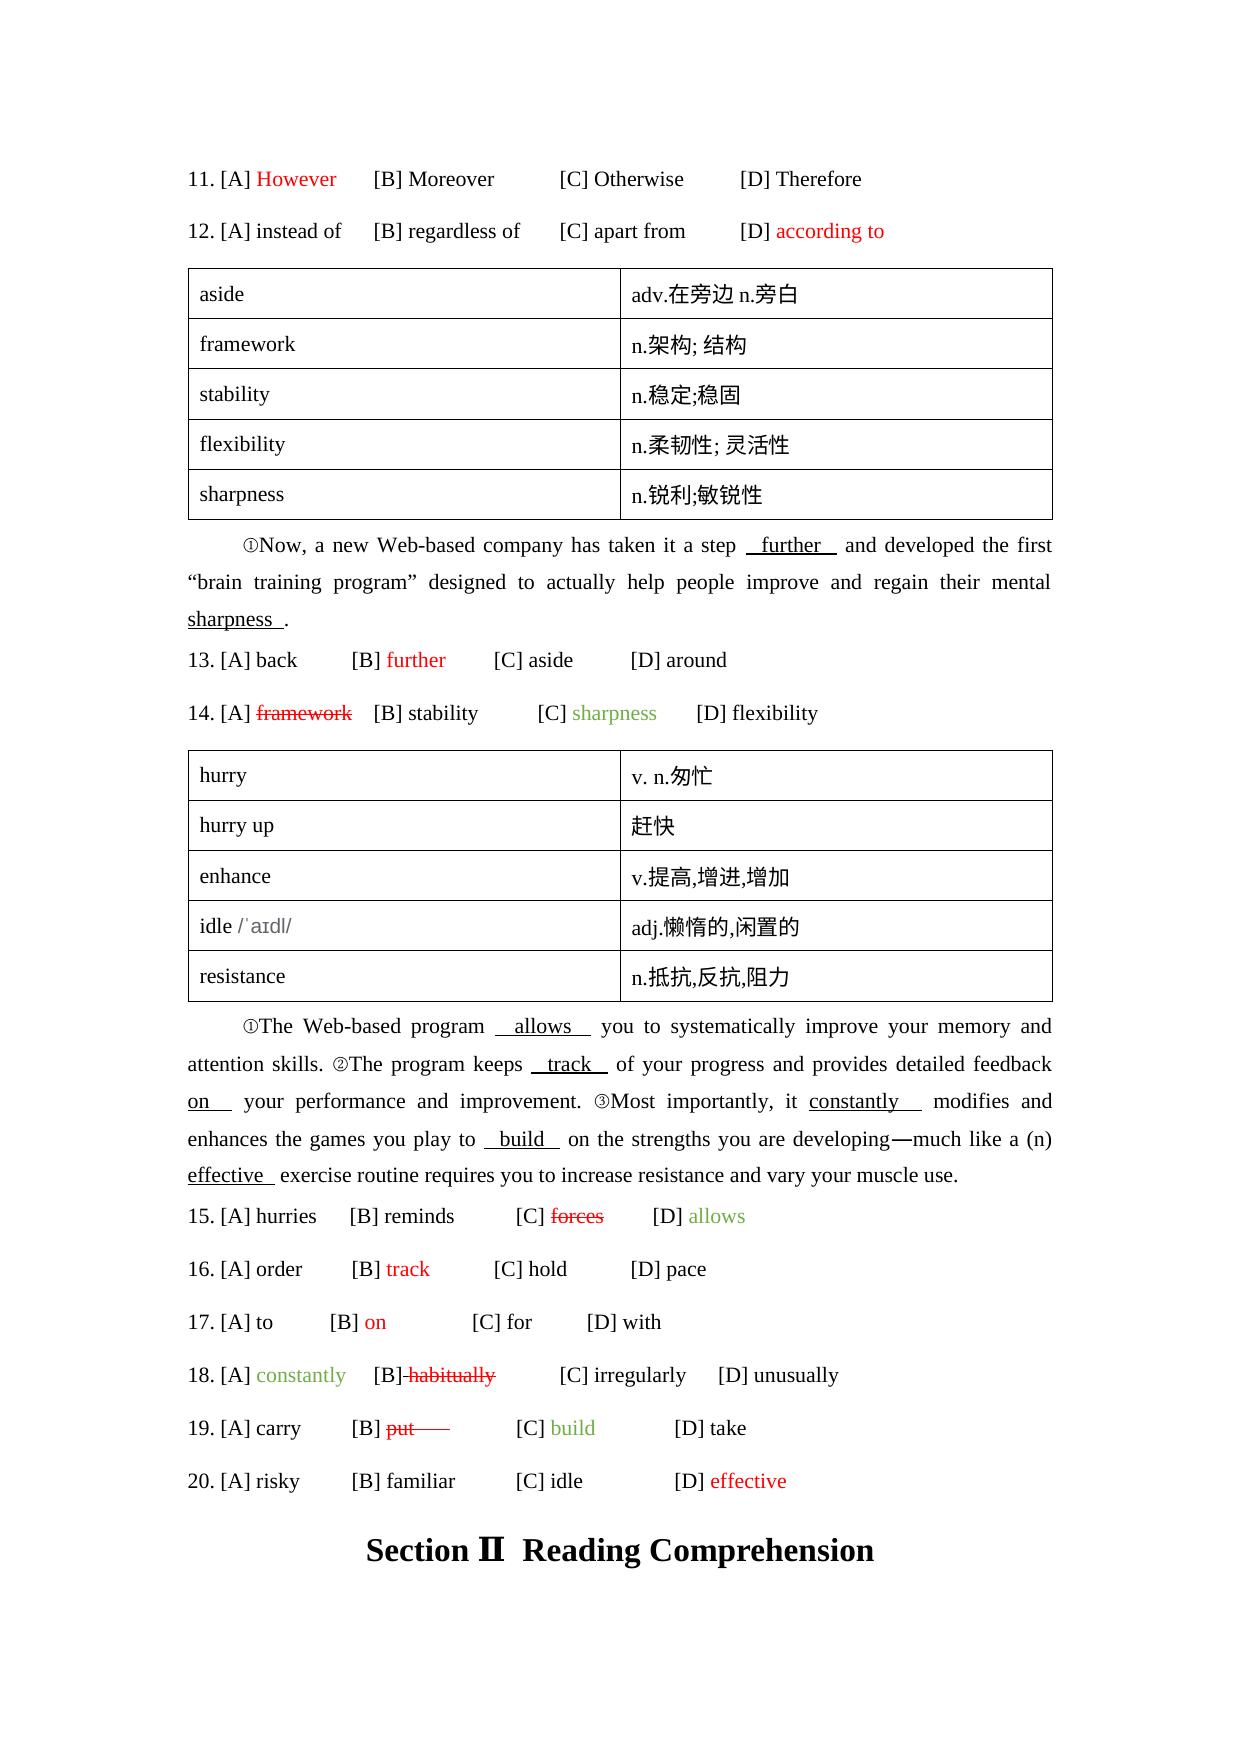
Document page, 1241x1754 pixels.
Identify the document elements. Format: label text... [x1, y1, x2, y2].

table_cell 赶快 [621, 801, 1052, 850]
text 20. [A] risky [B] familiar [C] idle [D] effective [187, 1464, 1053, 1497]
text 11. [A] However [B] Moreover [C] Otherwise [D] Therefore [187, 162, 1053, 194]
table_header v. n.匆忙 [621, 751, 1052, 800]
table_cell n.锐利;敏锐性 [621, 470, 1052, 519]
table_cell hurry up [189, 801, 620, 850]
table_cell framework [189, 319, 620, 368]
text 19. [A] carry [B] put [C] build [D] take [187, 1412, 1053, 1444]
table_header aside [189, 269, 620, 318]
text 18. [A] constantly [B] habitually [C] irregularly [D] unusually [187, 1359, 1053, 1391]
table_cell n.柔韧性; 灵活性 [621, 420, 1052, 469]
table_cell n.架构; 结构 [621, 319, 1052, 368]
text 14. [A] framework [B] stability [C] sharpness [D] flexibility [187, 697, 1053, 729]
text 17. [A] to [B] on [C] for [D] with [187, 1306, 1053, 1338]
table_cell flexibility [189, 420, 620, 469]
text 16. [A] order [B] track [C] hold [D] pace [187, 1253, 1053, 1285]
text 12. [A] instead of [B] regardless of [C] apart from [D] according to [187, 215, 1053, 247]
table_cell sharpness [189, 470, 620, 519]
table_cell resistance [189, 951, 620, 1001]
table_header adv.在旁边 n.旁白 [621, 269, 1052, 318]
table_cell adj.懒惰的,闲置的 [621, 901, 1052, 950]
table_cell n.稳定;稳固 [621, 369, 1052, 418]
text 15. [A] hurries [B] reminds [C] forces [D] allows [187, 1200, 1053, 1232]
table_header hurry [189, 751, 620, 800]
text ①The Web-based program allows you to systematically improve your memory and attention skills. ②The program keeps track of your progress and provides detailed feedback on your performance and improvement. ③Most importantly, it constantly modifies and enhances the games you play to build on the strengths you are developing—much like a (n) effective exercise routine requires you to increase resistance and vary your muscle use. [187, 1010, 1053, 1191]
table_cell enhance [189, 851, 620, 900]
text ①Now, a new Web-based company has taken it a step further and developed the first “brain training program” designed to actually help people improve and regain their mental sharpness . [187, 528, 1053, 635]
text Section Ⅱ Reading Comprehension [187, 1517, 1053, 1582]
table_cell n.抵抗,反抗,阻力 [621, 951, 1052, 1001]
table_cell v.提高,增进,增加 [621, 851, 1052, 900]
text 13. [A] back [B] further [C] aside [D] around [187, 644, 1053, 676]
table_cell stability [189, 369, 620, 418]
table_cell idle /ˈaɪdl/ [189, 901, 620, 950]
